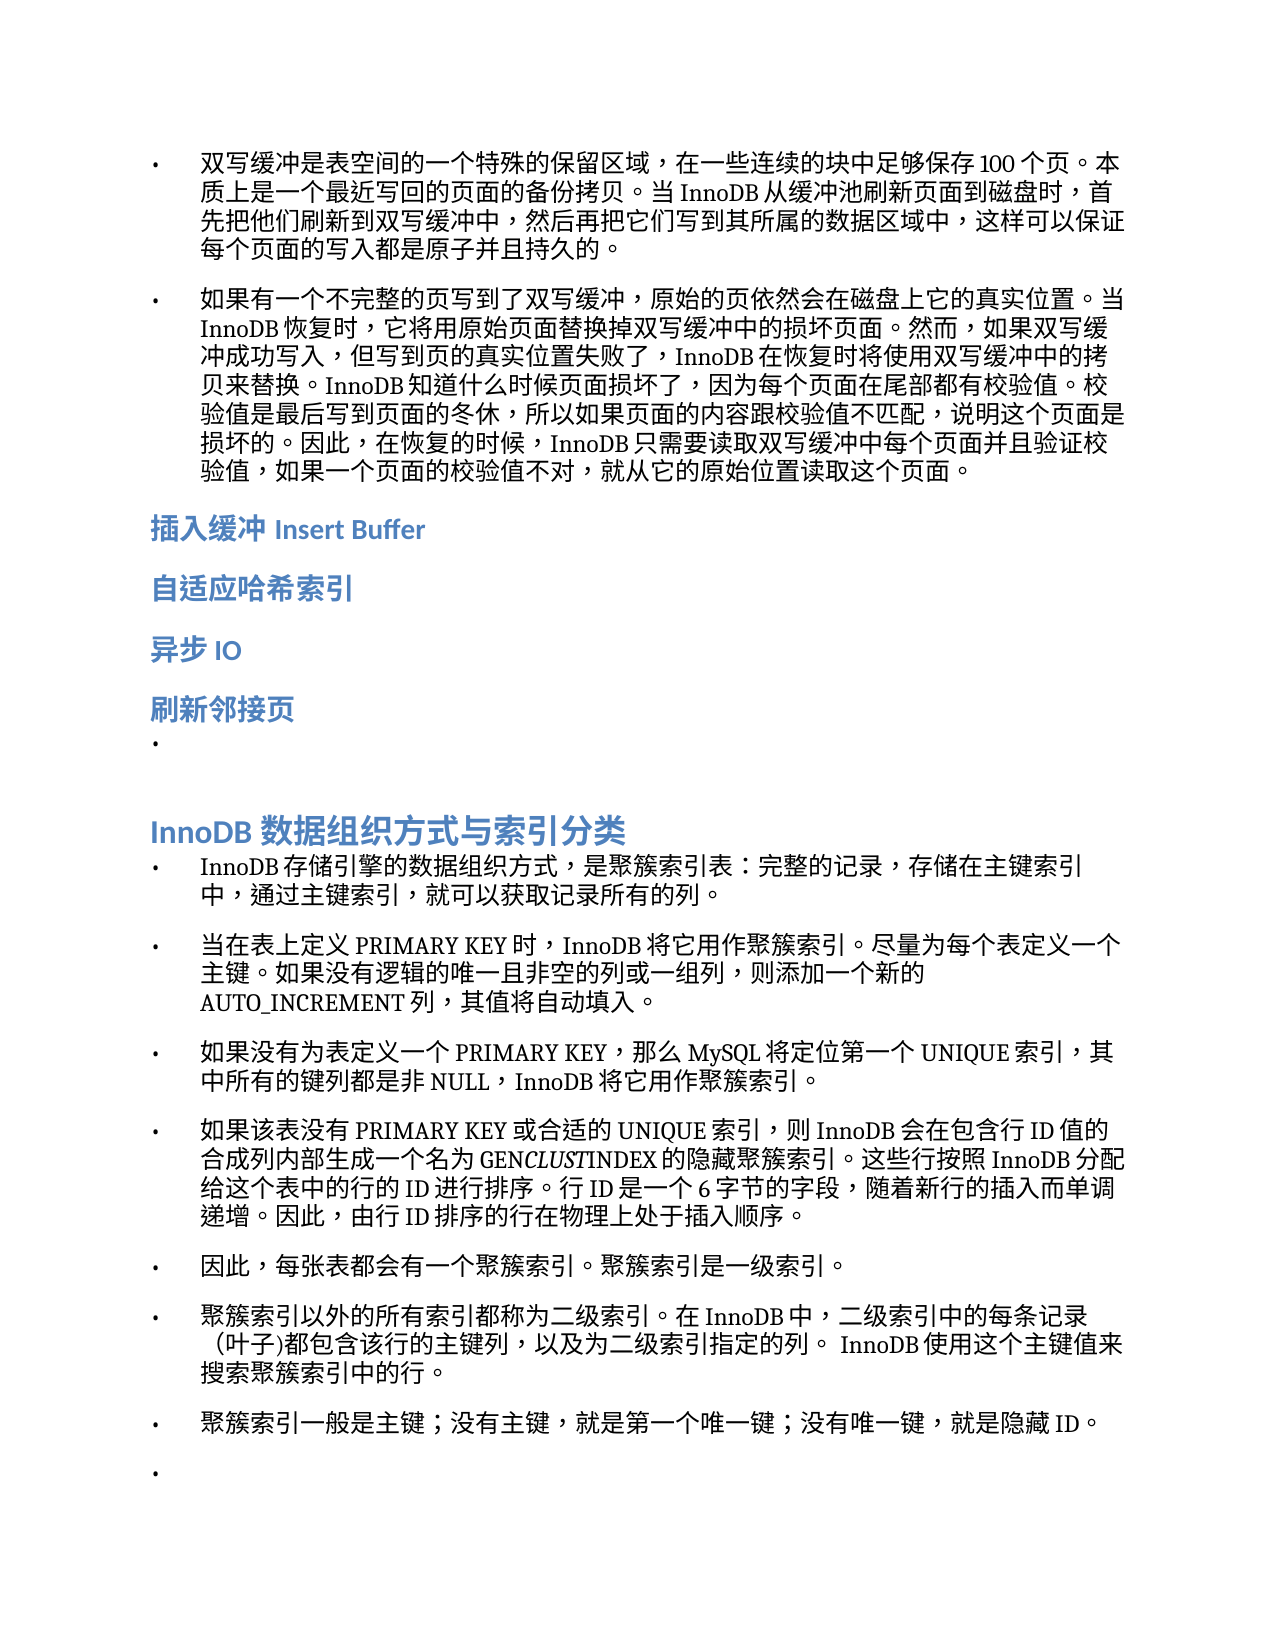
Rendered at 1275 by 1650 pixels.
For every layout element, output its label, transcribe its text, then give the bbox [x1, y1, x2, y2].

list 如果没有为表定义一个PRIMARY KEY，那么MySQL将定位第一个UNIQUE索引，其中所有的键列都是非NULL，InnoDB将它用作聚簇索引。 [150, 1039, 1125, 1096]
subtitle InnoDB 数据组织方式与索引分类 [150, 808, 1125, 853]
list 如果有一个不完整的页写到了双写缓冲，原始的页依然会在磁盘上它的真实位置。当InnoDB恢复时，它将用原始页面替换掉双写缓冲中的损坏页面。然而，如果双写缓冲成功写入，但写到页的真实位置失败了，InnoDB在恢复时将使用双写缓冲中的拷贝来替换。InnoDB知道什么时候页面损坏了，因为每个页面在尾部都有校验值。校验值是最后写到页面的冬休，所以如果页面的内容跟校验值不匹配，说明这个页面是损坏的。因此，在恢复的时候，InnoDB只需要读取双写缓冲中每个页面并且验证校验值，如果一个页面的校验值不对，就从它的原始位置读取这个页面。 [150, 286, 1125, 487]
list 因此，每张表都会有一个聚簇索引。聚簇索引是一级索引。 [150, 1253, 1125, 1282]
list 如果该表没有PRIMARY KEY或合适的UNIQUE索引，则InnoDB会在包含行ID值的合成列内部生成一个名为GENCLUSTINDEX的隐藏聚簇索引。这些行按照InnoDB分配给这个表中的行的ID进行排序。行ID是一个6字节的字段，随着新行的插入而单调递增。因此，由行ID排序的行在物理上处于插入顺序。 [150, 1117, 1125, 1232]
list InnoDB存储引擎的数据组织方式，是聚簇索引表：完整的记录，存储在主键索引中，通过主键索引，就可以获取记录所有的列。 [150, 853, 1125, 911]
list 聚簇索引以外的所有索引都称为二级索引。在InnoDB中，二级索引中的每条记录（叶子)都包含该行的主键列，以及为二级索引指定的列。 InnoDB使用这个主键值来搜索聚簇索引中的行。 [150, 1302, 1125, 1389]
subtitle 异步IO [150, 629, 1125, 669]
list 当在表上定义PRIMARY KEY时，InnoDB将它用作聚簇索引。尽量为每个表定义一个主键。如果没有逻辑的唯一且非空的列或一组列，则添加一个新的AUTO_INCREMENT列，其值将自动填入。 [150, 932, 1125, 1018]
subtitle 插入缓冲 Insert Buffer [150, 508, 1125, 548]
subtitle 自适应哈希索引 [150, 568, 1125, 608]
subtitle 刷新邻接页 [150, 689, 1125, 729]
list 聚簇索引一般是主键；没有主键，就是第一个唯一键；没有唯一键，就是隐藏ID。 [150, 1409, 1125, 1438]
list 双写缓冲是表空间的一个特殊的保留区域，在一些连续的块中足够保存100个页。本质上是一个最近写回的页面的备份拷贝。当InnoDB从缓冲池刷新页面到磁盘时，首先把他们刷新到双写缓冲中，然后再把它们写到其所属的数据区域中，这样可以保证每个页面的写入都是原子并且持久的。 [150, 150, 1125, 265]
